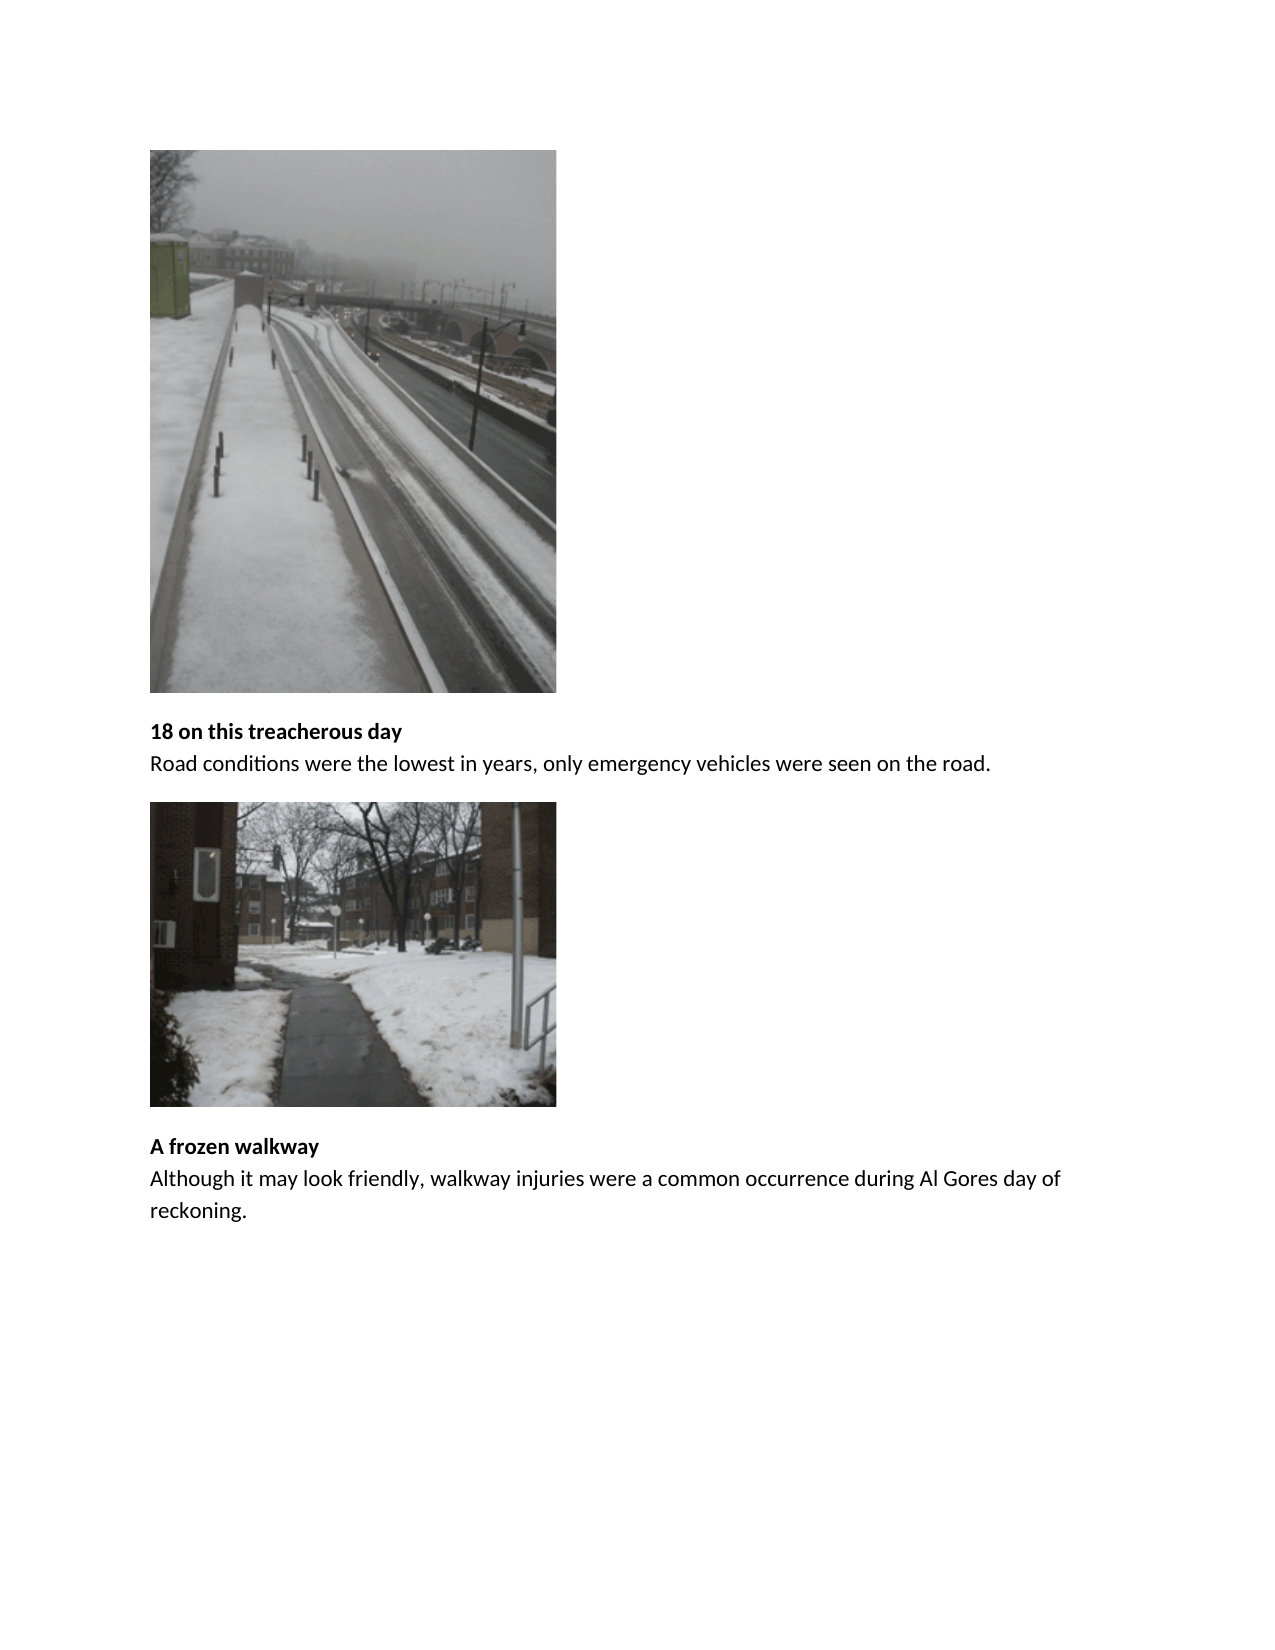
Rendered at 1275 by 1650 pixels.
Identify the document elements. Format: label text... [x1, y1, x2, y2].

text A frozen walkway Although it may look friendly, walkway injuries were a common occurrence during Al Gores day of reckoning. [150, 1132, 1125, 1224]
text 18 on this treacherous day Road conditions were the lowest in years, only emergency vehicles were seen on the road. [150, 717, 1125, 777]
picture [150, 802, 557, 1107]
picture [150, 150, 557, 693]
